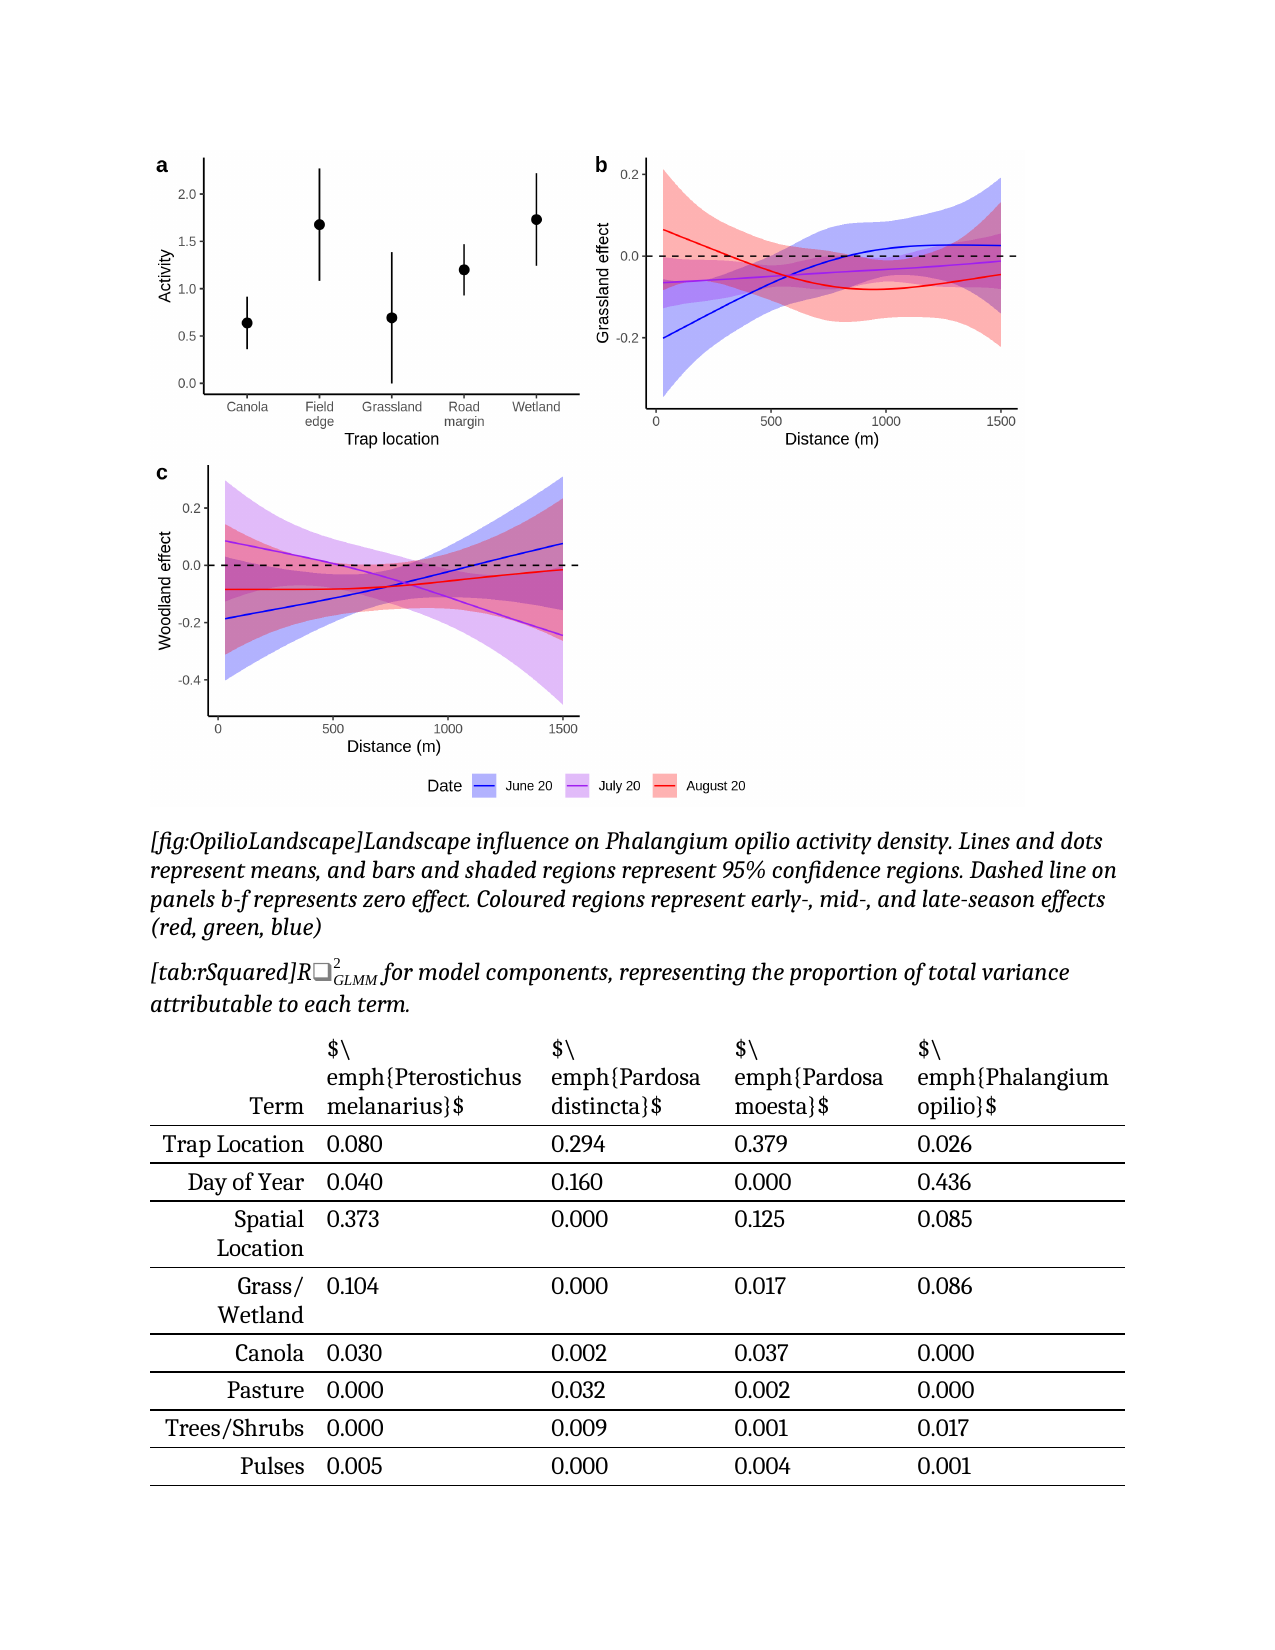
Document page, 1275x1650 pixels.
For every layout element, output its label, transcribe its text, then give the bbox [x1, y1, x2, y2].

table_cell Trap Location [150, 1126, 315, 1162]
table_header Term [150, 1031, 315, 1124]
table_cell 0.032 [540, 1373, 723, 1409]
table_cell Day of Year [150, 1164, 315, 1200]
table_cell 0.026 [906, 1126, 1125, 1162]
table_cell 0.017 [723, 1268, 906, 1333]
table_cell 0.379 [723, 1126, 906, 1162]
table_cell 0.000 [315, 1373, 540, 1409]
table_cell 0.040 [315, 1164, 540, 1200]
table_cell 0.000 [723, 1164, 906, 1200]
table_cell 0.001 [723, 1411, 906, 1447]
table_cell Trees/Shrubs [150, 1411, 315, 1447]
table_cell 0.080 [315, 1126, 540, 1162]
table_cell 0.001 [906, 1448, 1125, 1484]
table_cell Pulses [150, 1448, 315, 1484]
table_header $\emph{Phalangium opilio}$ [906, 1031, 1125, 1124]
table_cell 0.017 [906, 1411, 1125, 1447]
table_cell 0.005 [315, 1448, 540, 1484]
table_cell Pasture [150, 1373, 315, 1409]
table_cell 0.086 [906, 1268, 1125, 1333]
text [tab:rSquared]R for model components, representing the proportion of total variance attributable to each term. [150, 954, 1125, 1018]
table_header $\emph{Pterostichus melanarius}$ [315, 1031, 540, 1124]
table_cell 0.002 [723, 1373, 906, 1409]
table_cell 0.000 [540, 1448, 723, 1484]
table_cell 0.000 [540, 1202, 723, 1267]
table_cell 0.160 [540, 1164, 723, 1200]
table_cell 0.009 [540, 1411, 723, 1447]
table_cell 0.294 [540, 1126, 723, 1162]
table_header $\emph{Pardosa distincta}$ [540, 1031, 723, 1124]
table_cell 0.085 [906, 1202, 1125, 1267]
table_cell 0.002 [540, 1335, 723, 1371]
table_cell 0.000 [315, 1411, 540, 1447]
table_cell Spatial Location [150, 1202, 315, 1267]
table_cell 0.004 [723, 1448, 906, 1484]
table_cell 0.000 [540, 1268, 723, 1333]
table_cell 0.000 [906, 1373, 1125, 1409]
table_cell 0.125 [723, 1202, 906, 1267]
table_cell 0.373 [315, 1202, 540, 1267]
table_cell Canola [150, 1335, 315, 1371]
picture [150, 150, 1025, 807]
table_cell 0.037 [723, 1335, 906, 1371]
table_cell 0.030 [315, 1335, 540, 1371]
table_cell 0.436 [906, 1164, 1125, 1200]
table_cell 0.000 [906, 1335, 1125, 1371]
table_cell Grass/Wetland [150, 1268, 315, 1333]
table_cell 0.104 [315, 1268, 540, 1333]
table_header $\emph{Pardosa moesta}$ [723, 1031, 906, 1124]
text [fig:OpilioLandscape]Landscape influence on Phalangium opilio activity density. Lines and dots represent means, and bars and shaded regions represent 95% confidence regions. Dashed line on panels b-f represents zero effect. Coloured regions represent early-, mid-, and late-season effects (red, green, blue) [150, 827, 1125, 942]
